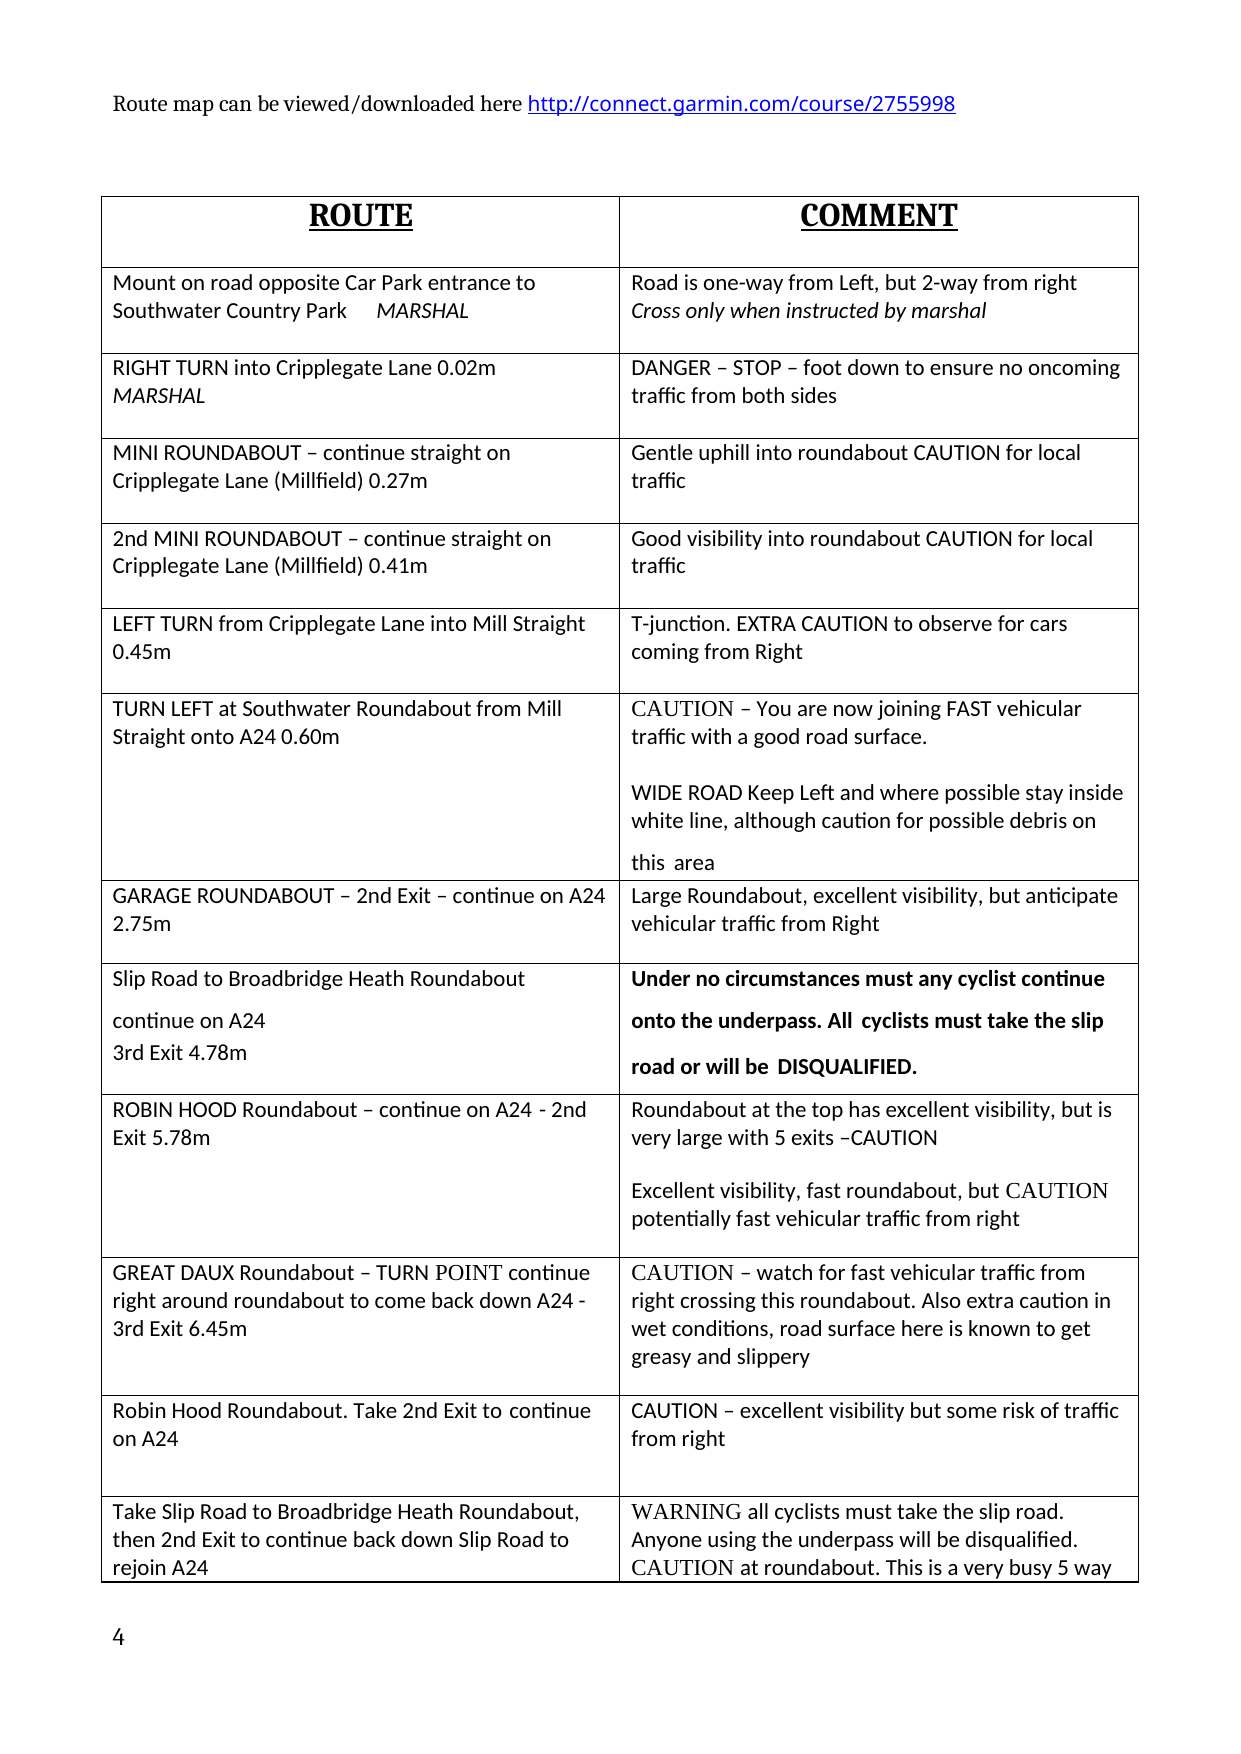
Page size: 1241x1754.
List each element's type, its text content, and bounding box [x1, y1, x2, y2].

table_cell GREAT DAUX Roundabout – TURN POINT continue right around roundabout to come back down A24 - 3rd Exit 6.45m [102, 1258, 619, 1395]
text Route map can be viewed/downloaded here http://connect.garmin.com/course/2755998 [112, 89, 1128, 117]
table_cell GARAGE ROUNDABOUT – 2nd Exit – continue on A24 2.75m [102, 881, 619, 963]
table_cell ROBIN HOOD Roundabout – continue on A24 - 2nd Exit 5.78m [102, 1095, 619, 1257]
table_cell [102, 1497, 619, 1581]
table_cell Gentle uphill into roundabout CAUTION for local traffic [620, 439, 1138, 523]
table_cell CAUTION – You are now joining FAST vehicular traffic with a good road surface. WIDE ROAD Keep Left and where possible stay inside white line, although caution for possible debris on this area [620, 694, 1138, 880]
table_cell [620, 1497, 1138, 1581]
table_cell Under no circumstances must any cyclist continue onto the underpass. All cyclists must take the slip road or will be DISQUALIFIED. [620, 964, 1138, 1094]
table_cell CAUTION – excellent visibility but some risk of traffic from right [620, 1396, 1138, 1496]
table_cell Good visibility into roundabout CAUTION for local traffic [620, 524, 1138, 608]
table_cell LEFT TURN from Cripplegate Lane into Mill Straight 0.45m [102, 609, 619, 693]
table_cell T-junction. EXTRA CAUTION to observe for cars coming from Right [620, 609, 1138, 693]
table_cell CAUTION – watch for fast vehicular traffic from right crossing this roundabout. Also extra caution in wet conditions, road surface here is known to get greasy and slippery [620, 1258, 1138, 1395]
table_cell 2nd MINI ROUNDABOUT – continue straight on Cripplegate Lane (Millfield) 0.41m [102, 524, 619, 608]
table_cell MINI ROUNDABOUT – continue straight on Cripplegate Lane (Millfield) 0.27m [102, 439, 619, 523]
table_cell Large Roundabout, excellent visibility, but anticipate vehicular traffic from Right [620, 881, 1138, 963]
table_header COMMENT [620, 197, 1138, 267]
table_cell Road is one-way from Left, but 2-way from right Cross only when instructed by marshal [620, 268, 1138, 352]
table_cell Slip Road to Broadbridge Heath Roundabout continue on A24 3rd Exit 4.78m [102, 964, 619, 1094]
table_header ROUTE [102, 197, 619, 267]
table_cell Mount on road opposite Car Park entrance to Southwater Country Park MARSHAL [102, 268, 619, 352]
table_cell Robin Hood Roundabout. Take 2nd Exit to continue on A24 [102, 1396, 619, 1496]
table_cell Roundabout at the top has excellent visibility, but is very large with 5 exits –CAUTION Excellent visibility, fast roundabout, but CAUTION potentially fast vehicular traffic from right [620, 1095, 1138, 1257]
table_cell RIGHT TURN into Cripplegate Lane 0.02m MARSHAL [102, 354, 619, 437]
table_cell DANGER – STOP – foot down to ensure no oncoming traffic from both sides [620, 354, 1138, 437]
table_cell TURN LEFT at Southwater Roundabout from Mill Straight onto A24 0.60m [102, 694, 619, 880]
